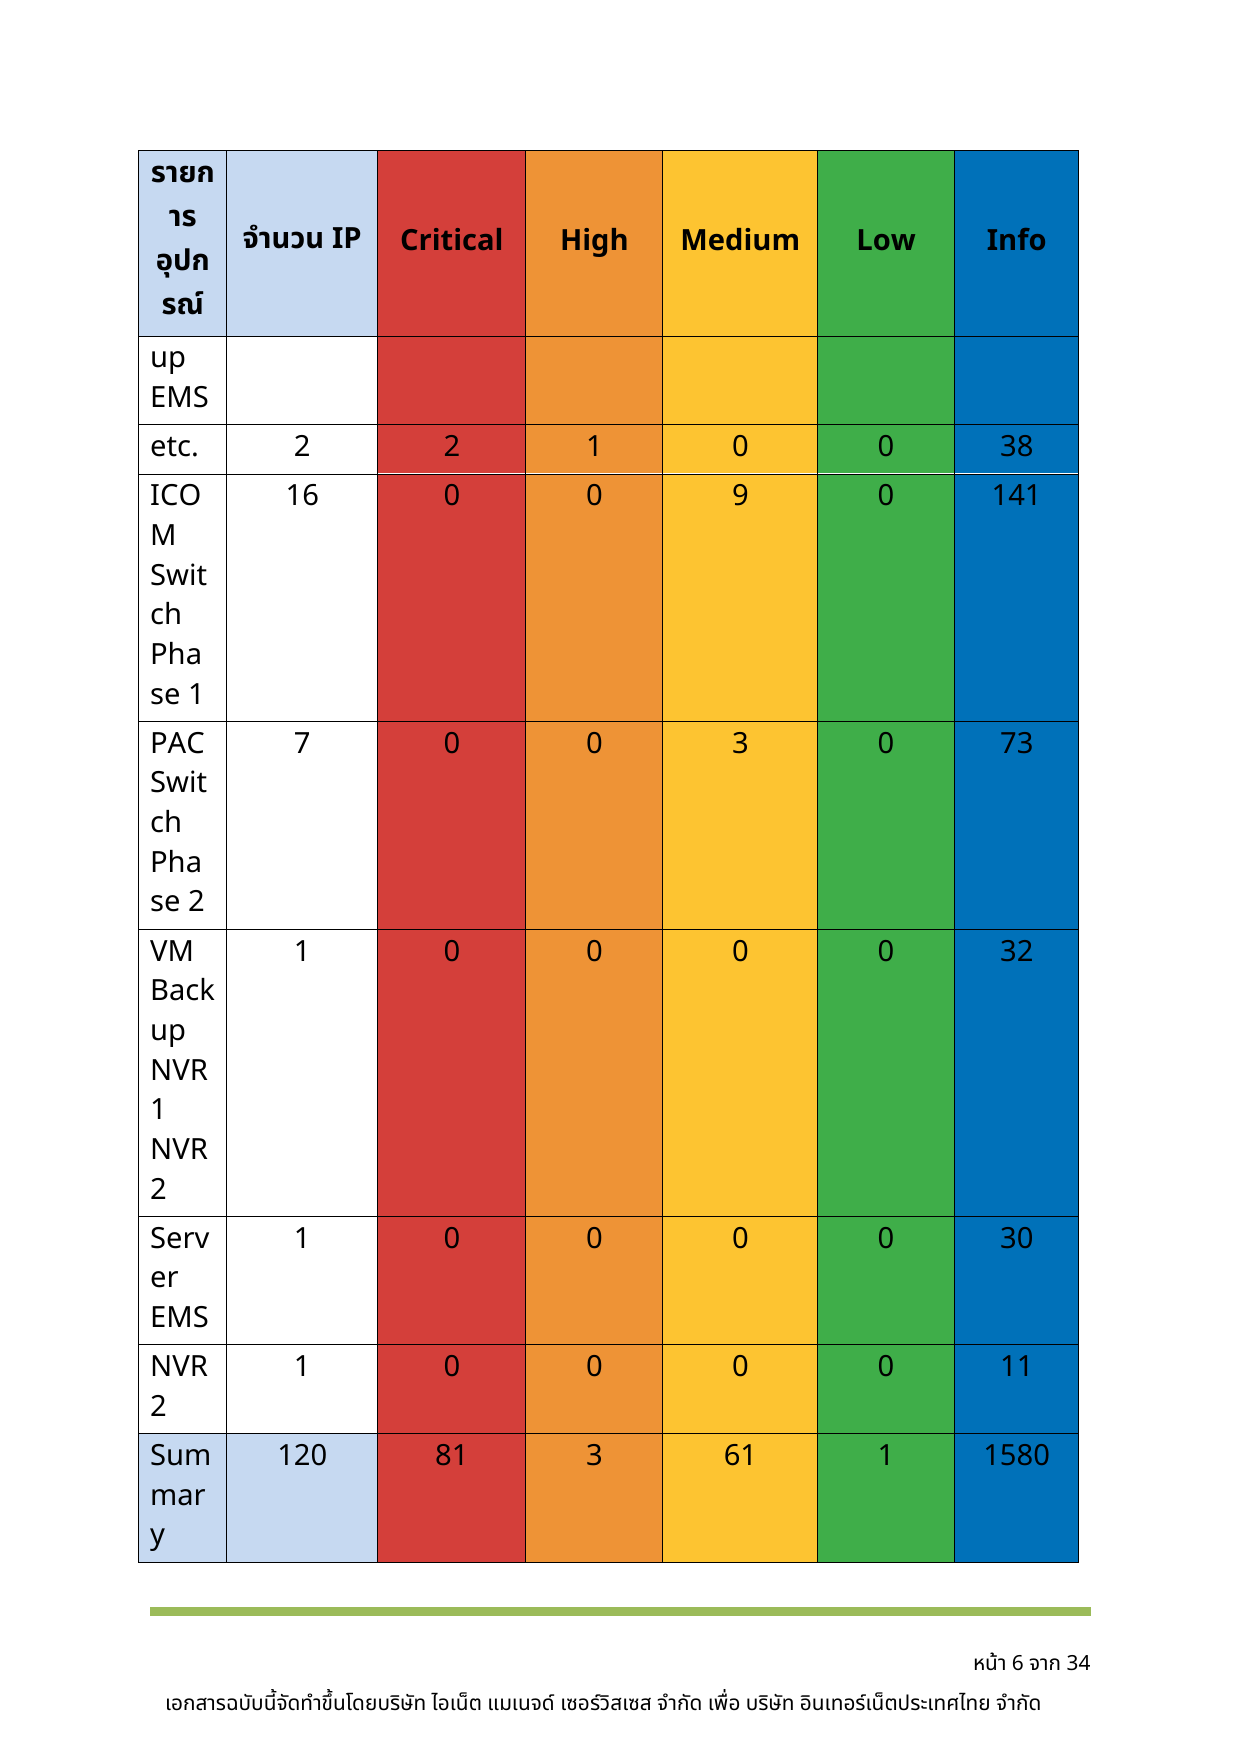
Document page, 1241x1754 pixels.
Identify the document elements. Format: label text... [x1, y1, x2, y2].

table_cell 0 [378, 930, 525, 1216]
table_cell 0 [663, 930, 817, 1216]
table_cell 0 [818, 722, 954, 929]
table_cell 0 [526, 722, 662, 929]
table_cell 0 [378, 1217, 525, 1344]
table_cell 61 [663, 1434, 817, 1562]
table_cell Summary [139, 1434, 226, 1562]
table_cell 0 [818, 1345, 954, 1433]
table_cell 81 [378, 1434, 525, 1562]
table_cell 0 [818, 475, 954, 721]
table_cell 7 [227, 722, 377, 929]
table_header Critical [378, 151, 525, 336]
table_cell 0 [526, 1345, 662, 1433]
table_cell 73 [955, 722, 1078, 929]
table_cell 1 [818, 1434, 954, 1562]
table_header Info [955, 151, 1078, 336]
table_header จำนวน IP [227, 151, 377, 336]
table_header รายการอุปกรณ์ [139, 151, 226, 336]
table_cell 11 [955, 1345, 1078, 1433]
table_cell 32 [955, 930, 1078, 1216]
table_cell 0 [663, 425, 817, 473]
table_cell 0 [526, 1217, 662, 1344]
table_header Low [818, 151, 954, 336]
table_cell Server EMS [139, 1217, 226, 1344]
table_cell 0 [818, 1217, 954, 1344]
table_cell VM Backup NVR1 NVR2 [139, 930, 226, 1216]
table_cell PAC Switch Phase 2 [139, 722, 226, 929]
table_cell etc. [139, 425, 226, 473]
table_cell 0 [818, 337, 954, 424]
table_cell 0 [818, 930, 954, 1216]
table_cell 2 [227, 425, 377, 473]
table_cell 16 [227, 475, 377, 721]
table_cell 0 [378, 722, 525, 929]
table_cell 0 [526, 930, 662, 1216]
table_cell 3 [526, 1434, 662, 1562]
table_cell 1 [378, 337, 525, 424]
table_cell VM Backup EMS [139, 337, 226, 424]
table_cell 0 [378, 475, 525, 721]
table_cell 0 [663, 1217, 817, 1344]
table_cell 120 [227, 1434, 377, 1562]
table_cell 0 [526, 337, 662, 424]
table_header Medium [663, 151, 817, 336]
table_cell 1580 [955, 1434, 1078, 1562]
table_cell 0 [818, 425, 954, 473]
table_cell 2 [378, 425, 525, 473]
table_cell 9 [663, 475, 817, 721]
table_cell 0 [526, 475, 662, 721]
table_cell 1 [526, 425, 662, 473]
table_cell 1 [227, 1217, 377, 1344]
table_cell 0 [663, 1345, 817, 1433]
table_cell 141 [955, 475, 1078, 721]
table_cell 30 [955, 1217, 1078, 1344]
table_cell NVR2 [139, 1345, 226, 1433]
table_cell 0 [663, 337, 817, 424]
table_cell 0 [378, 1345, 525, 1433]
table_cell ICOM Switch Phase 1 [139, 475, 226, 721]
table_cell 38 [955, 425, 1078, 473]
table_cell 1 [227, 930, 377, 1216]
table_cell 1 [227, 337, 377, 424]
table_cell 34 [955, 337, 1078, 424]
table_cell 3 [663, 722, 817, 929]
table_cell 1 [227, 1345, 377, 1433]
table_header High [526, 151, 662, 336]
